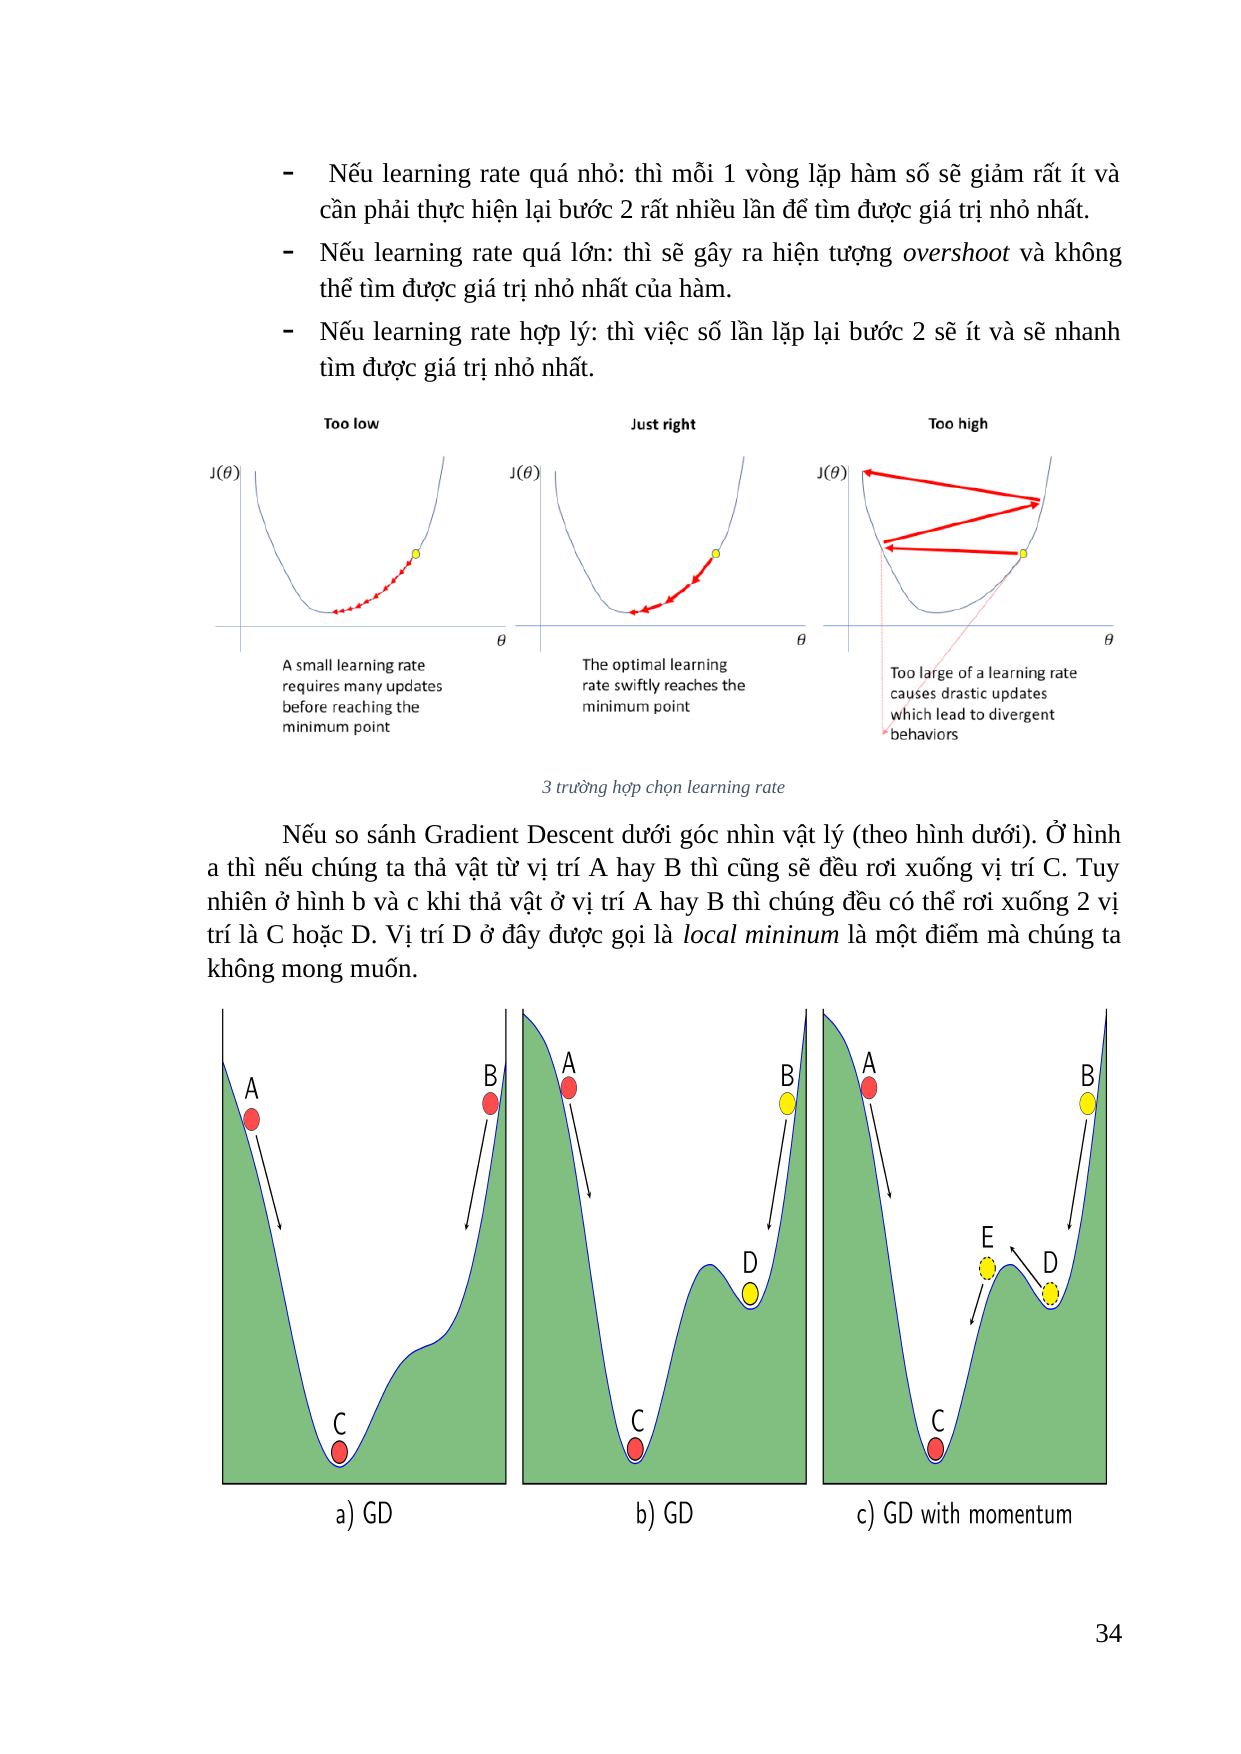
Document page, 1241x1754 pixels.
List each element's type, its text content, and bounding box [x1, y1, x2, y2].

picture [206, 401, 1123, 757]
list Nếu learning rate quá nhỏ: thì mỗi 1 vòng lặp hàm số sẽ giảm rất ít và cần phải thực hiện lại bước 2 rất nhiều lần để tìm được giá trị nhỏ nhất. [282, 148, 1122, 224]
text 3 trường hợp chọn learning rate [207, 776, 1122, 797]
list Nếu learning rate quá lớn: thì sẽ gây ra hiện tượng overshoot và không thể tìm được giá trị nhỏ nhất của hàm. [282, 227, 1122, 303]
list Nếu learning rate hợp lý: thì việc số lần lặp lại bước 2 sẽ ít và sẽ nhanh tìm được giá trị nhỏ nhất. [282, 306, 1122, 382]
text Nếu so sánh Gradient Descent dưới góc nhìn vật lý (theo hình dưới). Ở hình a thì nếu chúng ta thả vật từ vị trí A hay B thì cũng sẽ đều rơi xuống vị trí C. Tuy nhiên ở hình b và c khi thả vật ở vị trí A hay B thì chúng đều có thể rơi xuống 2 vị trí là C hoặc D. Vị trí D ở đây được gọi là local mininum là một điểm mà chúng ta không mong muốn. [207, 818, 1122, 983]
picture [218, 1002, 1111, 1547]
